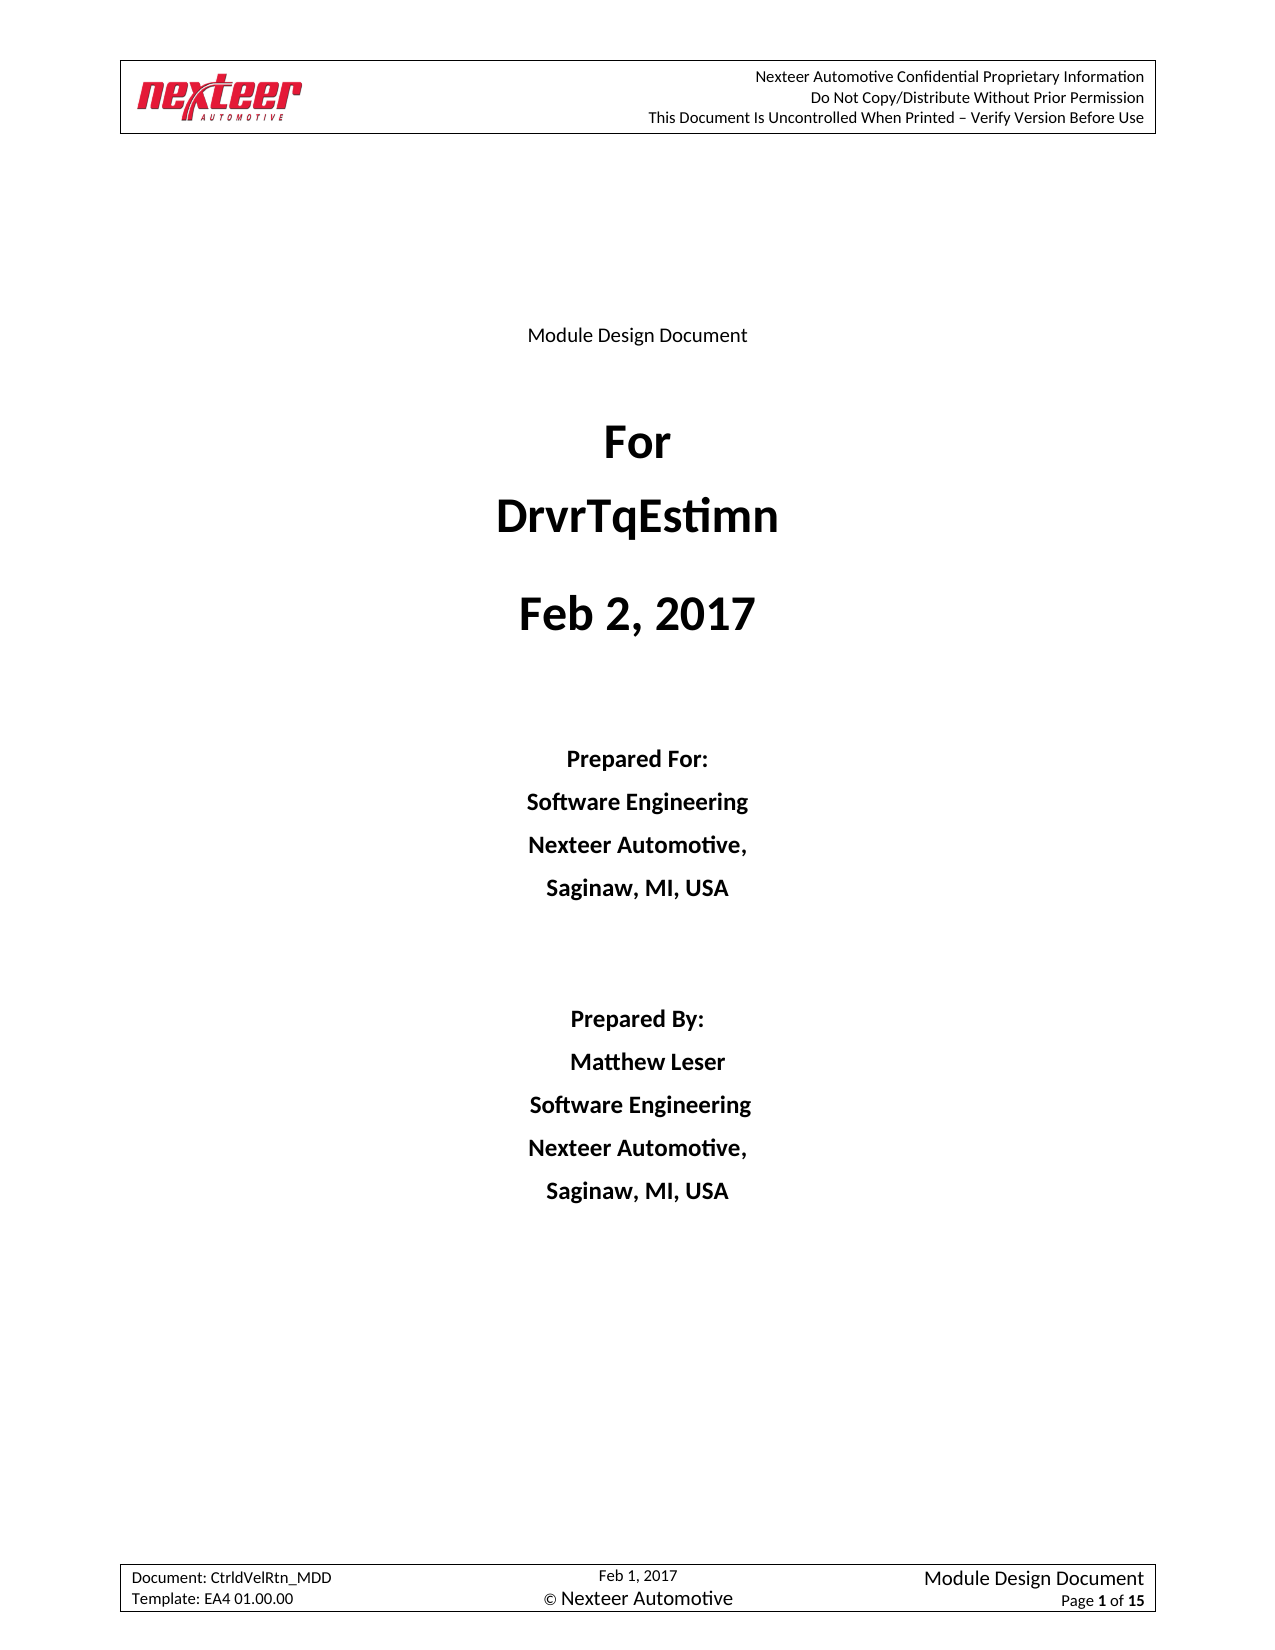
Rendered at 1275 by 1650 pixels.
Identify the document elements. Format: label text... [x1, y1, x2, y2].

text Nexteer Automotive, [120, 829, 1155, 860]
text Matthew Leser [120, 1046, 1155, 1076]
text Nexteer Automotive, [120, 1132, 1155, 1162]
text Software Engineering [120, 786, 1155, 817]
text DrvrTqEstimn [120, 483, 1155, 544]
text Saginaw, MI, USA [120, 1175, 1155, 1205]
text Software Engineering [120, 1089, 1155, 1119]
text Saginaw, MI, USA [120, 872, 1155, 903]
text Feb 2, 2017 [120, 582, 1155, 643]
text Prepared For: [120, 743, 1155, 774]
text For [120, 410, 1155, 471]
text Prepared By: [120, 1003, 1155, 1033]
picture [131, 61, 307, 134]
